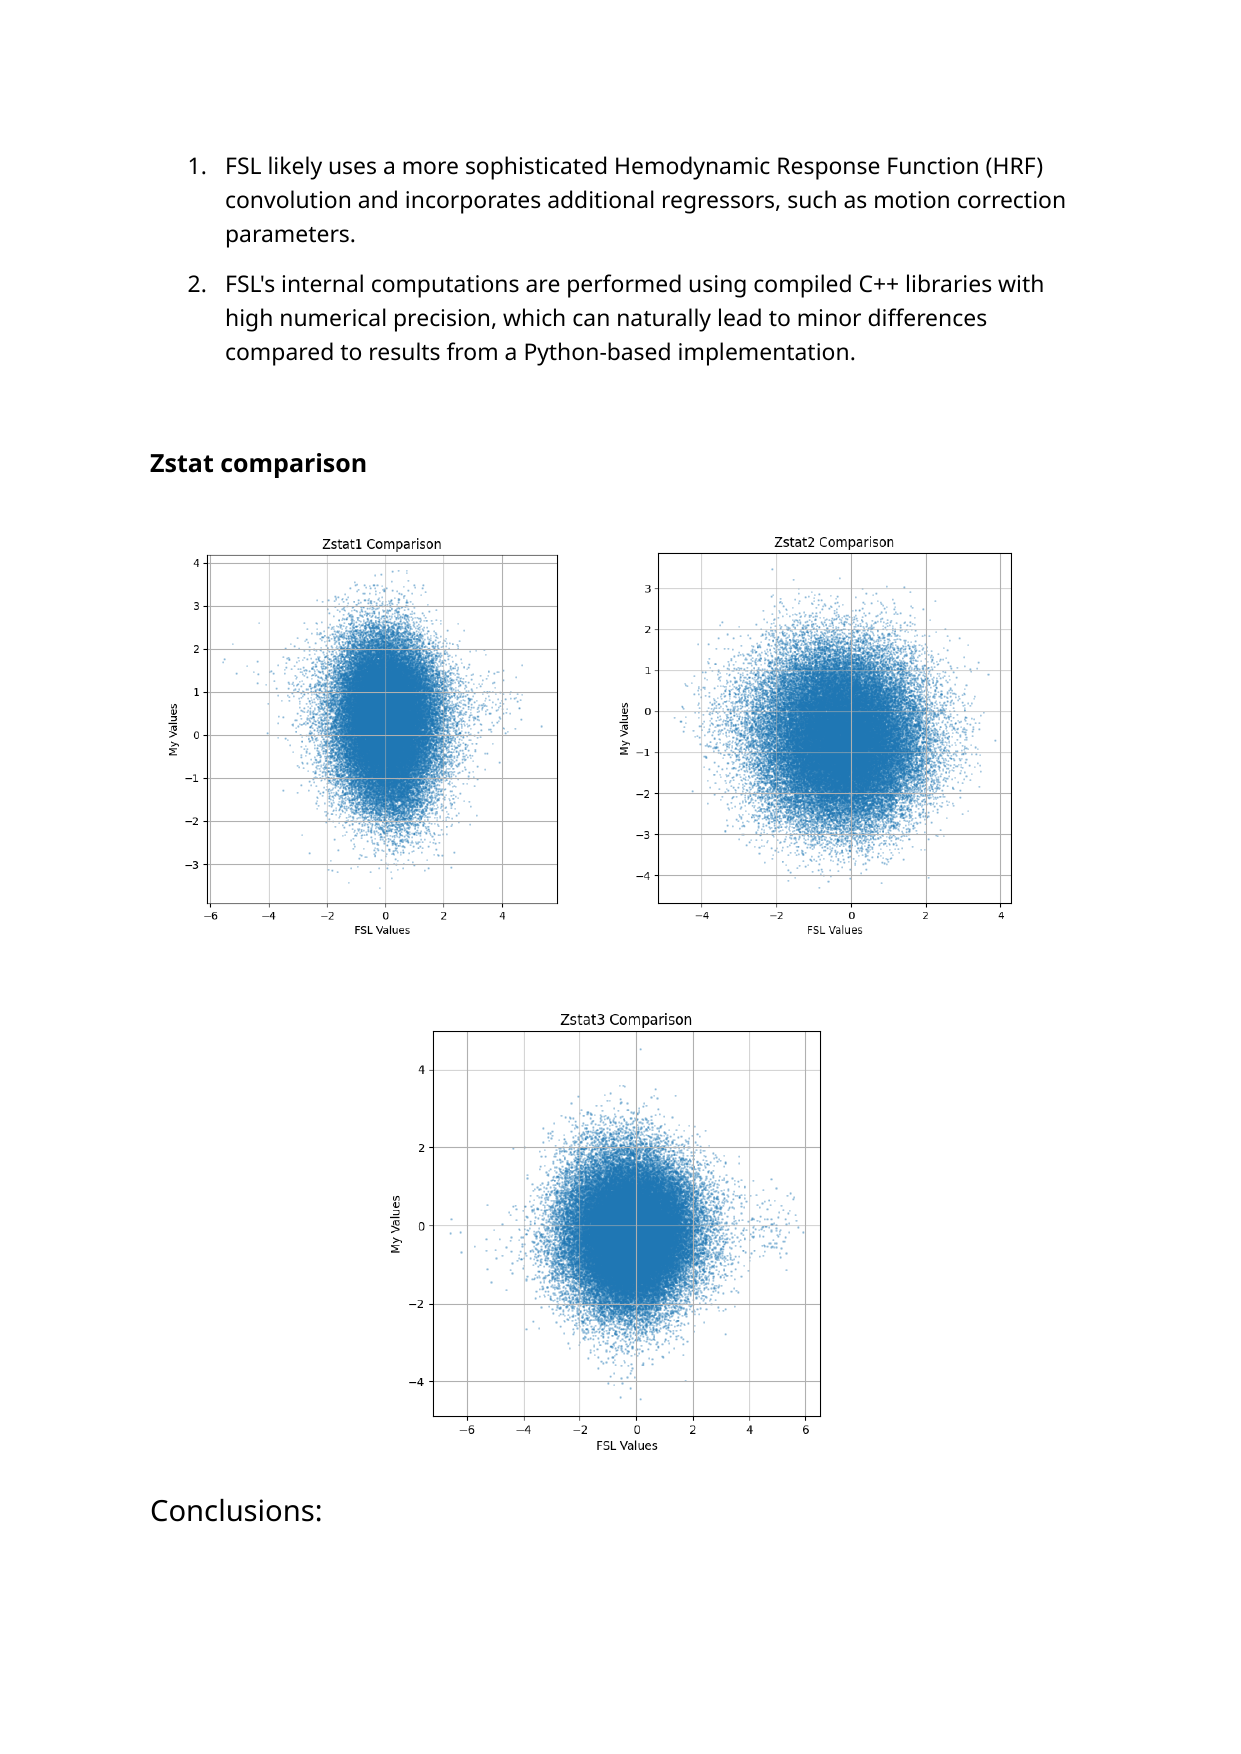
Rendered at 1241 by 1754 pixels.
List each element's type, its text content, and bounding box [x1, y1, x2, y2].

list FSL likely uses a more sophisticated Hemodynamic Response Function (HRF) convolution and incorporates additional regressors, such as motion correction parameters. [187, 150, 1090, 249]
text Conclusions: [150, 1490, 1090, 1529]
text Zstat comparison [150, 445, 1090, 479]
picture [150, 498, 1056, 953]
picture [370, 971, 870, 1471]
list FSL's internal computations are performed using compiled C++ libraries with high numerical precision, which can naturally lead to minor differences compared to results from a Python-based implementation. [187, 268, 1090, 367]
